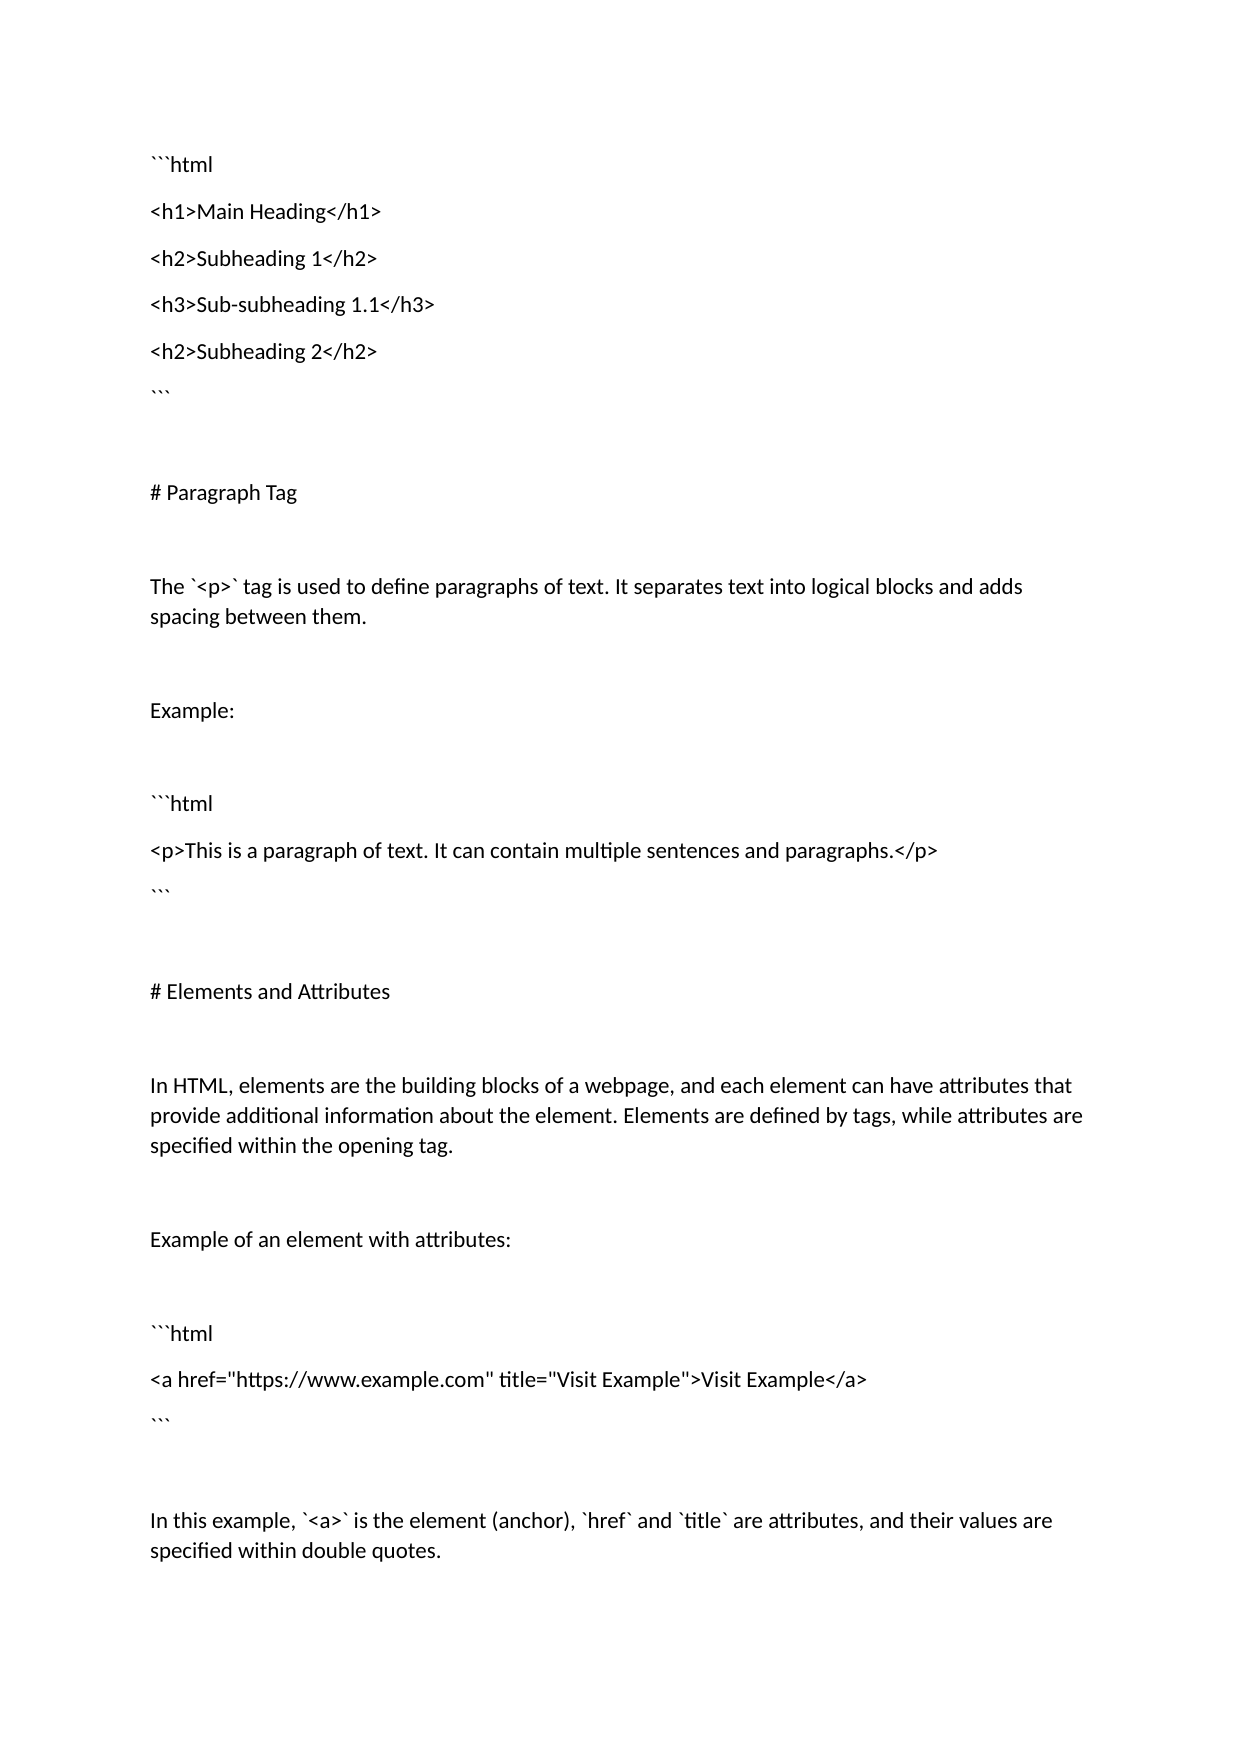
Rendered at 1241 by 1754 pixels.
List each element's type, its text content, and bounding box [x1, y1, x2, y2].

text <h2>Subheading 1</h2> [150, 244, 1090, 272]
text ```html [150, 150, 1090, 178]
text ``` [150, 384, 1090, 412]
text <h3>Sub-subheading 1.1</h3> [150, 291, 1090, 319]
text ``` [150, 1412, 1090, 1441]
text The `<p>` tag is used to define paragraphs of text. It separates text into logical blocks and adds spacing between them. [150, 572, 1090, 630]
text In HTML, elements are the building blocks of a webpage, and each element can have attributes that provide additional information about the element. Elements are defined by tags, while attributes are specified within the opening tag. [150, 1071, 1090, 1159]
text <h1>Main Heading</h1> [150, 197, 1090, 225]
text <a href="https://www.example.com" title="Visit Example">Visit Example</a> [150, 1366, 1090, 1394]
text In this example, `<a>` is the element (anchor), `href` and `title` are attributes, and their values are specified within double quotes. [150, 1506, 1090, 1564]
text # Elements and Attributes [150, 977, 1090, 1005]
text Example: [150, 696, 1090, 724]
text <h2>Subheading 2</h2> [150, 337, 1090, 366]
text ```html [150, 1319, 1090, 1347]
text ```html [150, 789, 1090, 818]
text Example of an element with attributes: [150, 1225, 1090, 1253]
text # Paragraph Tag [150, 478, 1090, 506]
text <p>This is a paragraph of text. It can contain multiple sentences and paragraphs.</p> [150, 836, 1090, 864]
text ``` [150, 883, 1090, 911]
